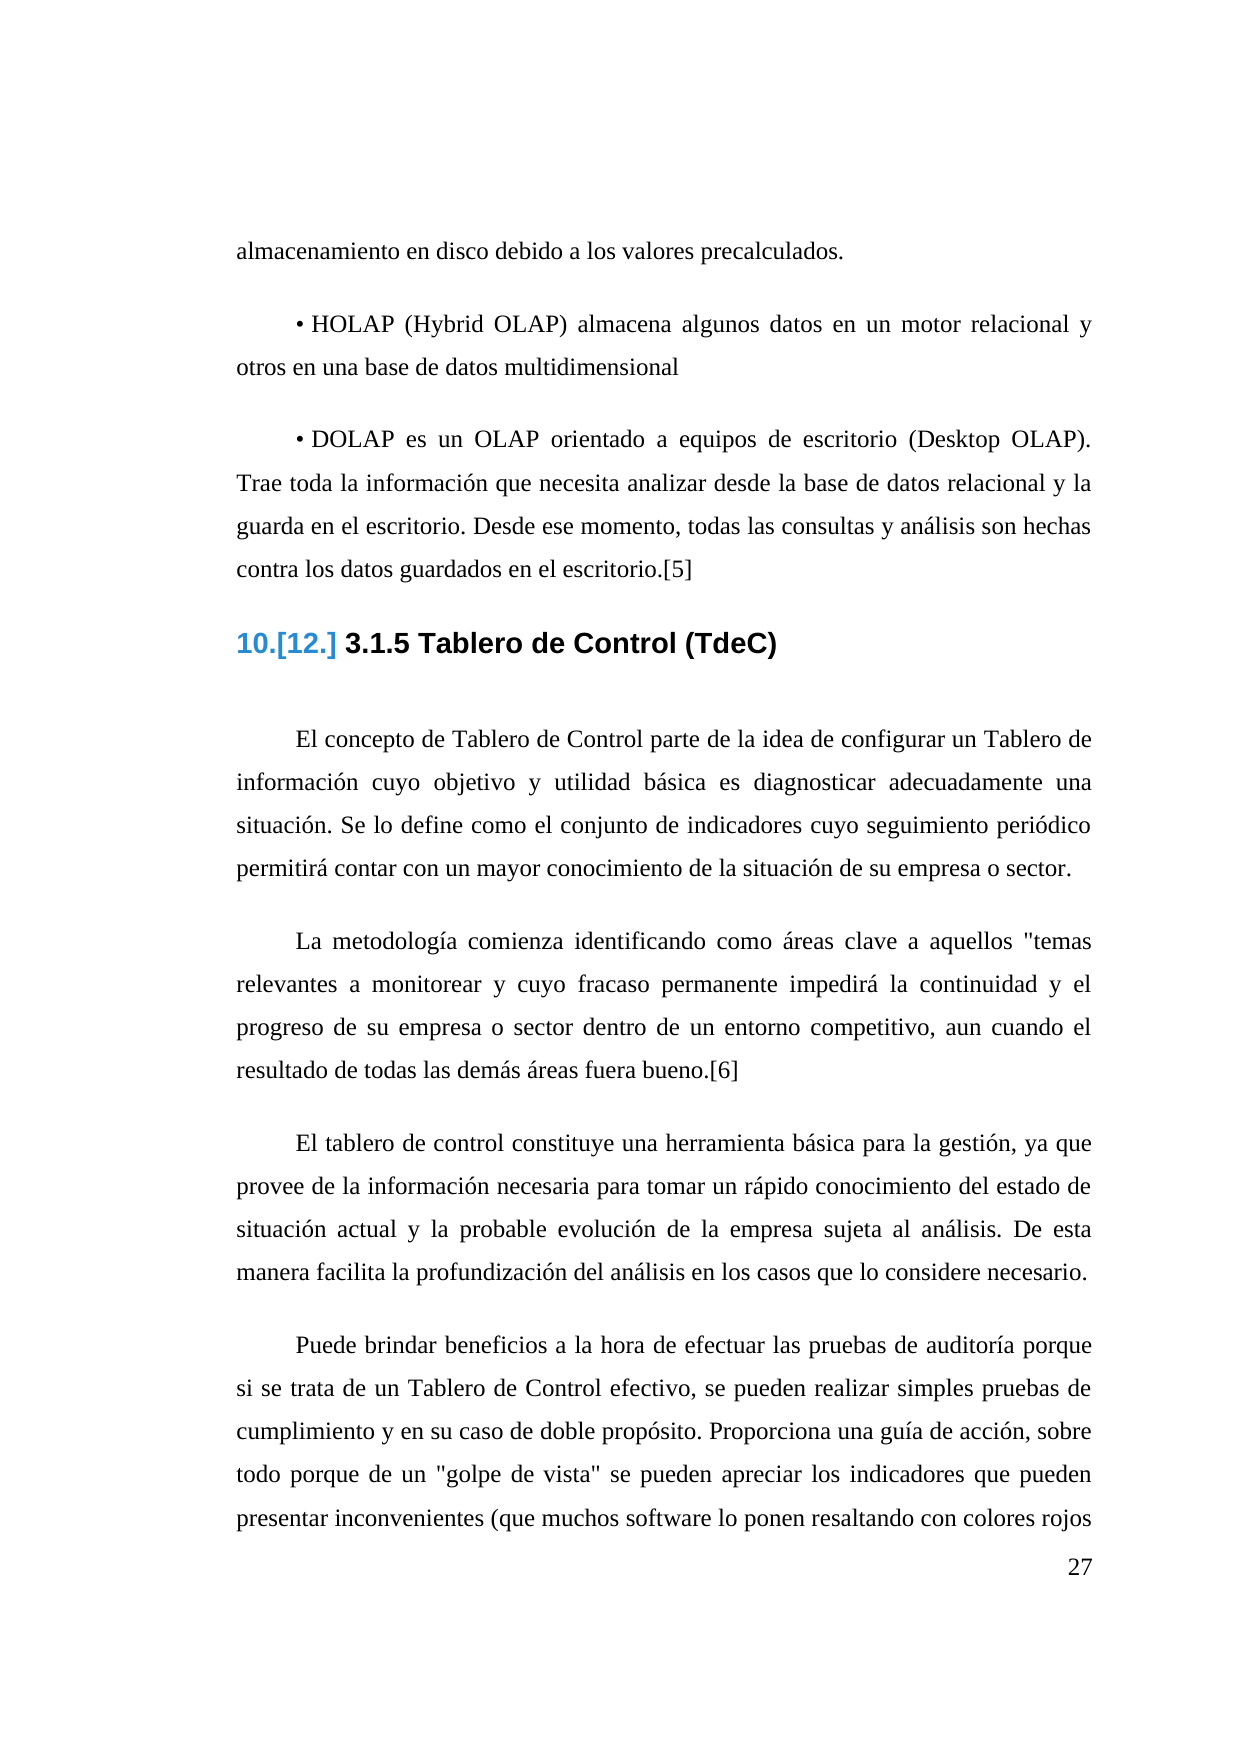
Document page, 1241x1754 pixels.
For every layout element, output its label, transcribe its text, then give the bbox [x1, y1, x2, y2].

text El tablero de control constituye una herramienta básica para la gestión, ya que provee de la información necesaria para tomar un rápido conocimiento del estado de situación actual y la probable evolución de la empresa sujeta al análisis. De esta manera facilita la profundización del análisis en los casos que lo considere necesario. [236, 1128, 1093, 1286]
text • HOLAP (Hybrid OLAP) almacena algunos datos en un motor relacional y otros en una base de datos multidimensional [236, 309, 1093, 381]
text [236, 236, 1093, 265]
text • DOLAP es un OLAP orientado a equipos de escritorio (Desktop OLAP). Trae toda la información que necesita analizar desde la base de datos relacional y la guarda en el escritorio. Desde ese momento, todas las consultas y análisis son hechas contra los datos guardados en el escritorio.[5] [236, 424, 1093, 583]
text El concepto de Tablero de Control parte de la idea de configurar un Tablero de información cuyo objetivo y utilidad básica es diagnosticar adecuadamente una situación. Se lo define como el conjunto de indicadores cuyo seguimiento periódico permitirá contar con un mayor conocimiento de la situación de su empresa o sector. [236, 724, 1093, 882]
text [236, 1330, 1093, 1531]
text La metodología comienza identificando como áreas clave a aquellos "temas relevantes a monitorear y cuyo fracaso permanente impedirá la continuidad y el progreso de su empresa o sector dentro de un entorno competitivo, aun cuando el resultado de todas las demás áreas fuera bueno.[6] [236, 926, 1093, 1084]
text 3.1.5 Tablero de Control (TdeC) [236, 627, 1093, 660]
